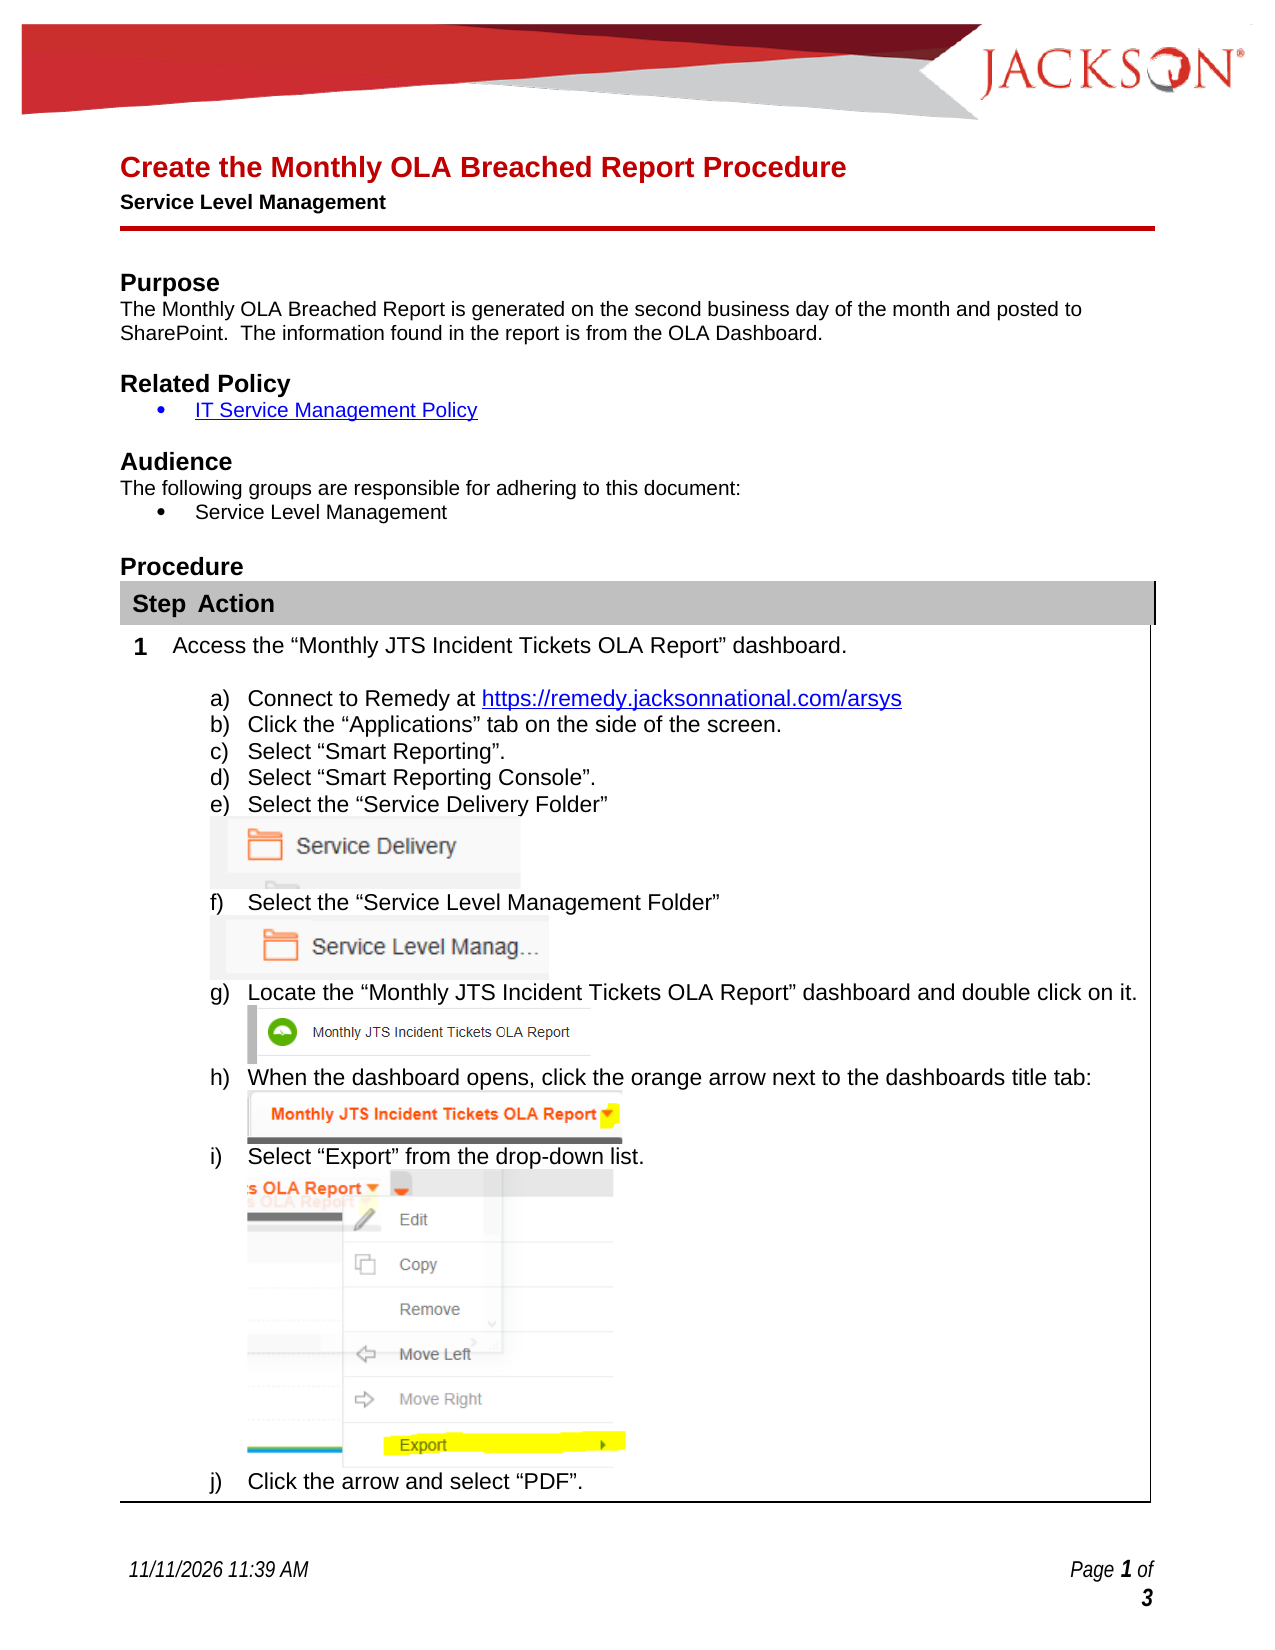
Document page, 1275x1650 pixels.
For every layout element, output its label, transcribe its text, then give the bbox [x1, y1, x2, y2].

picture [247, 1005, 591, 1064]
text Purpose [120, 268, 1155, 297]
list IT Service Management Policy [157, 398, 1155, 422]
table_cell 1 [120, 625, 160, 1501]
text Audience [120, 447, 1155, 476]
picture [247, 1169, 626, 1468]
picture [209, 915, 549, 980]
picture [209, 816, 521, 889]
picture [247, 1090, 623, 1144]
subtitle Create the Monthly OLA Breached Report Procedure [120, 150, 1155, 183]
subtitle Service Level Management [120, 190, 1155, 226]
text Related Policy [120, 369, 1155, 398]
table_header Action [185, 581, 1154, 625]
text The Monthly OLA Breached Report is generated on the second business day of the month and posted to SharePoint. The information found in the report is from the OLA Dashboard. [120, 297, 1155, 345]
text Procedure [120, 552, 1155, 581]
picture [0, 3, 1264, 123]
text The following groups are responsible for adhering to this document: [120, 476, 1155, 499]
table_header Step [120, 581, 185, 625]
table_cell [160, 625, 1150, 1501]
list Service Level Management [157, 499, 1155, 524]
